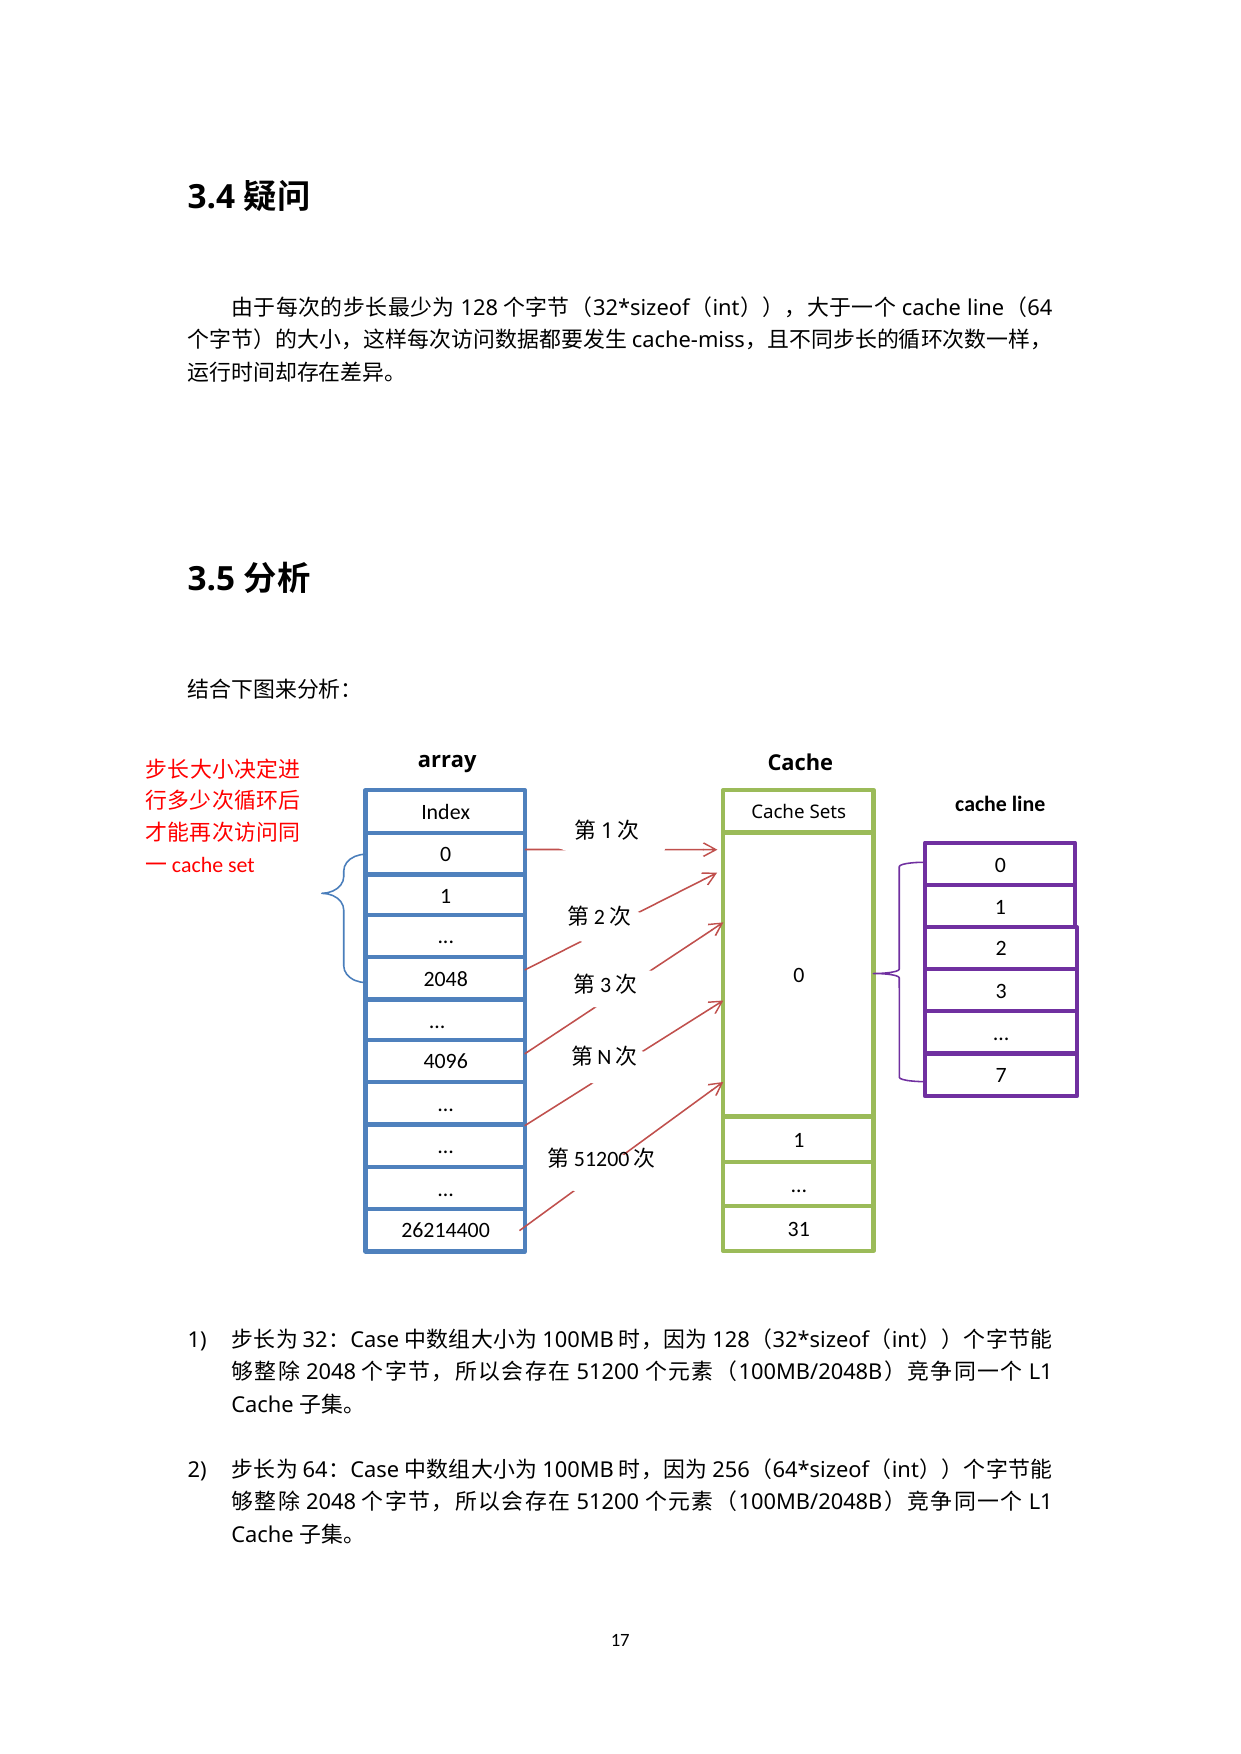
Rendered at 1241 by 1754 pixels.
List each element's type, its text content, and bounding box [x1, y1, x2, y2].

list 步长为64：Case中数组大小为100MB时，因为256（64*sizeof（int））个字节能够整除2048个字节，所以会存在51200个元素（100MB/2048B）竞争同一个L1 Cache 子集。 [187, 1451, 1053, 1549]
subtitle 3.5 分析 [187, 544, 1053, 609]
list 步长为32：Case中数组大小为100MB时，因为128（32*sizeof（int））个字节能够整除2048个字节，所以会存在51200个元素（100MB/2048B）竞争同一个L1 Cache 子集。 [187, 1321, 1053, 1419]
text 结合下图来分析： [187, 671, 1053, 704]
text 由于每次的步长最少为128个字节（32*sizeof（int）），大于一个cache line（64个字节）的大小，这样每次访问数据都要发生cache-miss，且不同步长的循环次数一样，运行时间却存在差异。 [187, 289, 1053, 387]
subtitle 3.4 疑问 [187, 162, 1053, 227]
